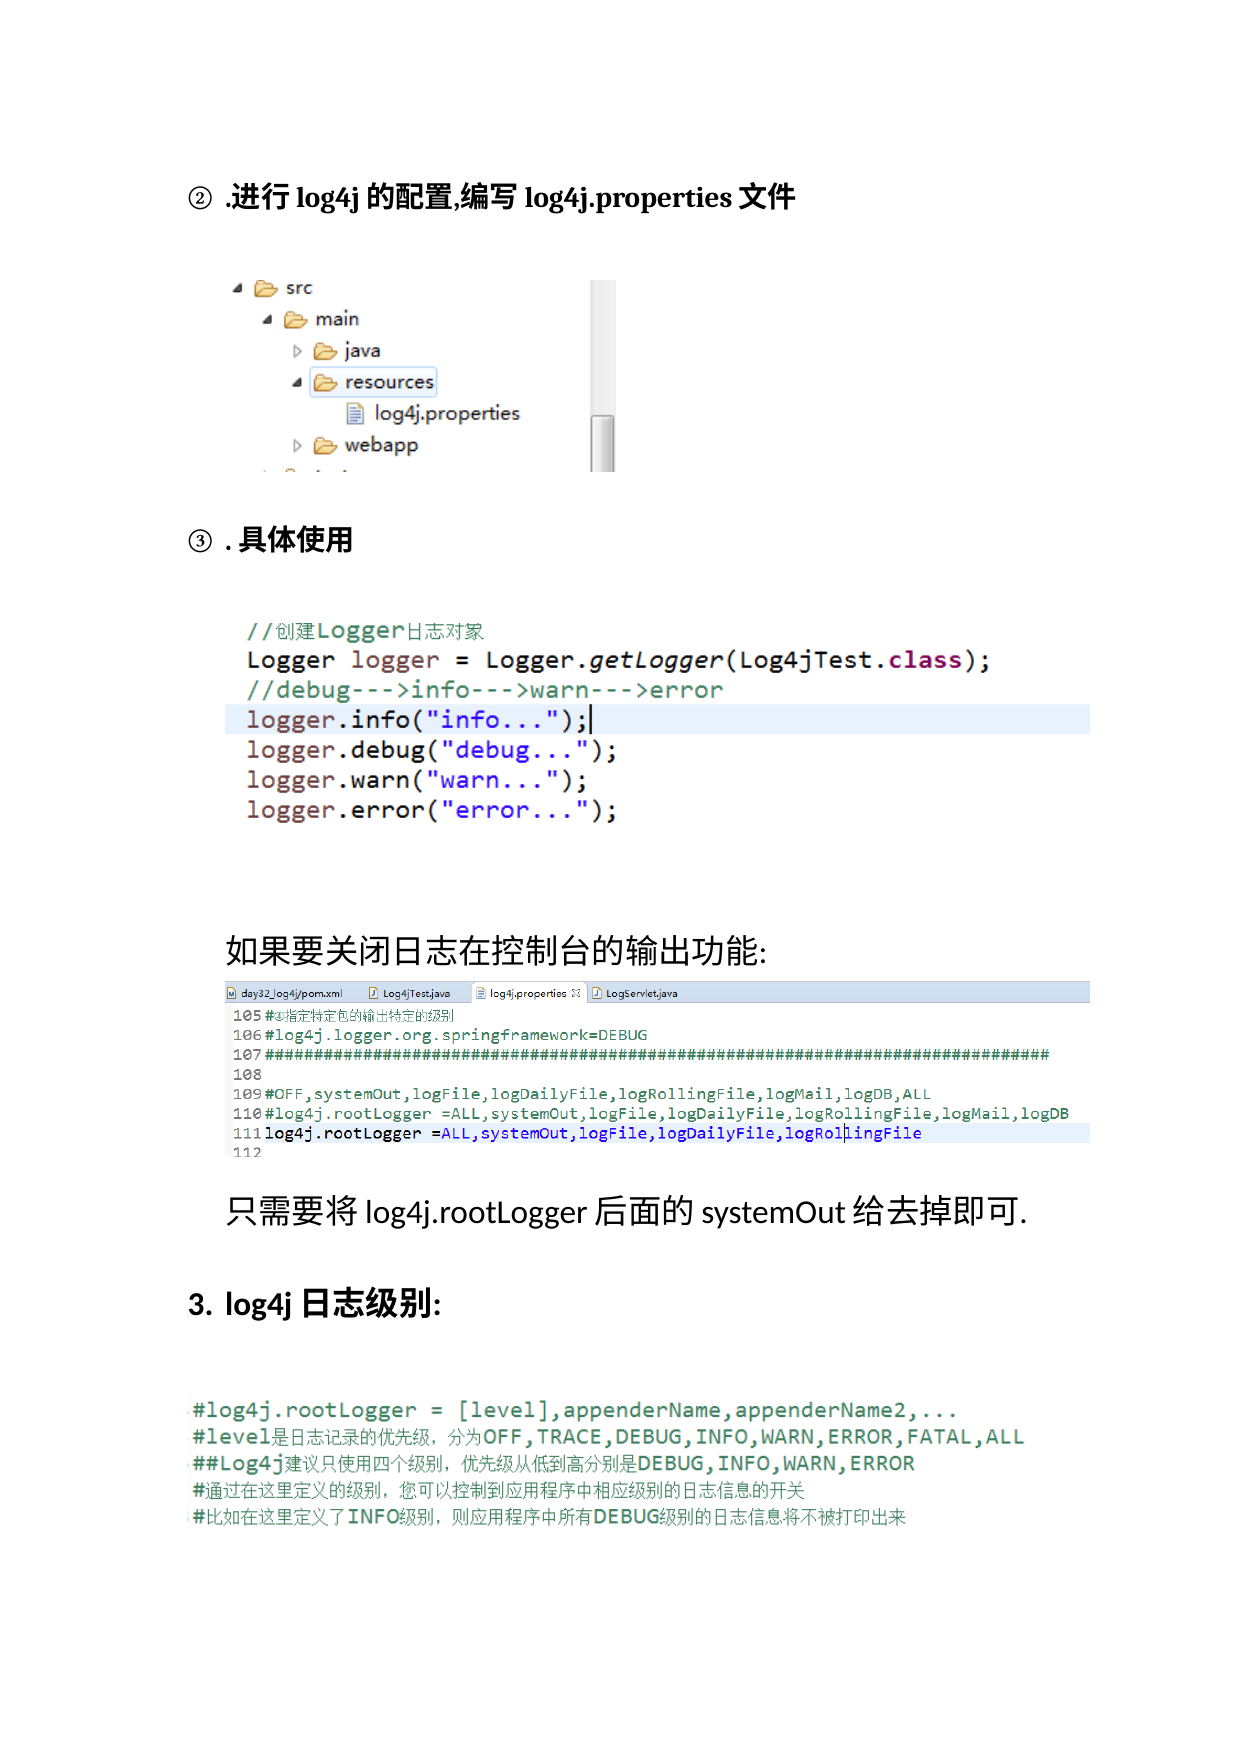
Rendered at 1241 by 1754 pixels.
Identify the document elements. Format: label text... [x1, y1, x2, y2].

picture [187, 1395, 1053, 1529]
picture [225, 623, 1091, 833]
subtitle . 具体使用 [187, 505, 1053, 570]
list 如果要关闭日志在控制台的输出功能: [225, 916, 1053, 981]
subtitle log4j日志级别: [187, 1268, 1053, 1333]
list 只需要将log4j.rootLogger后面的systemOut给去掉即可. [225, 1176, 1053, 1241]
picture [225, 280, 616, 472]
subtitle .进行log4j的配置,编写log4j.properties文件 [187, 162, 1053, 227]
picture [225, 981, 1091, 1157]
